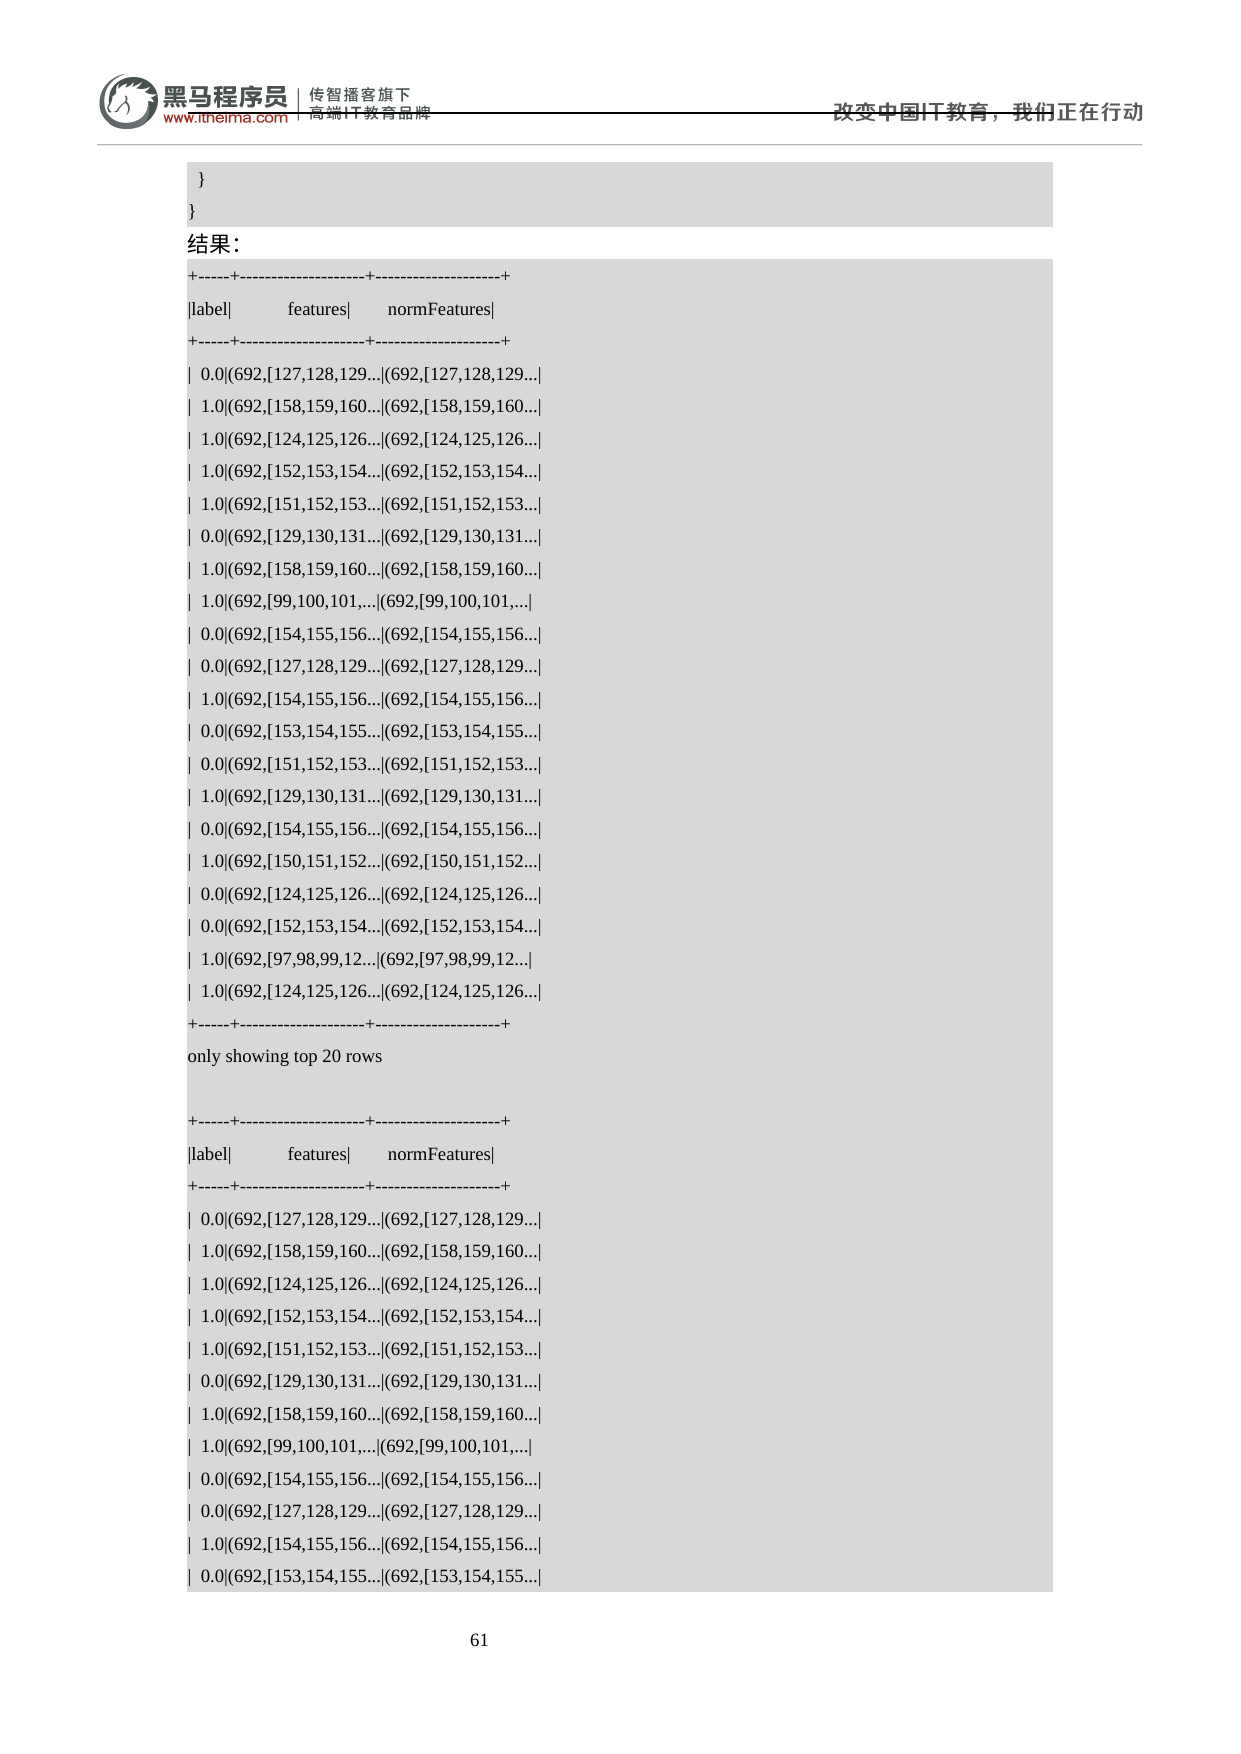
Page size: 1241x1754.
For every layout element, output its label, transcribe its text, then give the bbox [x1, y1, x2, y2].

text | 1.0|(692,[99,100,101,...|(692,[99,100,101,...| [187, 1429, 1053, 1462]
text | 0.0|(692,[127,128,129...|(692,[127,128,129...| [187, 1494, 1053, 1527]
text | 1.0|(692,[99,100,101,...|(692,[99,100,101,...| [187, 584, 1053, 617]
text | 0.0|(692,[129,130,131...|(692,[129,130,131...| [187, 1364, 1053, 1397]
picture [0, 3, 1241, 153]
text | 0.0|(692,[153,154,155...|(692,[153,154,155...| [187, 1559, 1053, 1592]
text | 1.0|(692,[154,155,156...|(692,[154,155,156...| [187, 1527, 1053, 1559]
text | 0.0|(692,[151,152,153...|(692,[151,152,153...| [187, 747, 1053, 779]
text | 0.0|(692,[127,128,129...|(692,[127,128,129...| [187, 649, 1053, 682]
text | 0.0|(692,[127,128,129...|(692,[127,128,129...| [187, 1202, 1053, 1234]
text | 1.0|(692,[129,130,131...|(692,[129,130,131...| [187, 779, 1053, 812]
text | 0.0|(692,[153,154,155...|(692,[153,154,155...| [187, 714, 1053, 747]
text } [187, 162, 1053, 194]
text } [187, 194, 1053, 227]
text | 1.0|(692,[97,98,99,12...|(692,[97,98,99,12...| [187, 942, 1053, 974]
text | 1.0|(692,[124,125,126...|(692,[124,125,126...| [187, 974, 1053, 1007]
text | 0.0|(692,[154,155,156...|(692,[154,155,156...| [187, 1462, 1053, 1494]
text | 1.0|(692,[154,155,156...|(692,[154,155,156...| [187, 682, 1053, 714]
text +-----+--------------------+--------------------+ [187, 1007, 1053, 1039]
text +-----+--------------------+--------------------+ [187, 324, 1053, 357]
text only showing top 20 rows [187, 1039, 1053, 1072]
text | 1.0|(692,[158,159,160...|(692,[158,159,160...| [187, 1234, 1053, 1267]
text |label| features| normFeatures| [187, 292, 1053, 324]
text | 0.0|(692,[152,153,154...|(692,[152,153,154...| [187, 909, 1053, 942]
text | 1.0|(692,[158,159,160...|(692,[158,159,160...| [187, 389, 1053, 422]
text | 0.0|(692,[124,125,126...|(692,[124,125,126...| [187, 877, 1053, 909]
text | 1.0|(692,[151,152,153...|(692,[151,152,153...| [187, 1332, 1053, 1364]
text | 0.0|(692,[154,155,156...|(692,[154,155,156...| [187, 617, 1053, 649]
text | 0.0|(692,[127,128,129...|(692,[127,128,129...| [187, 357, 1053, 389]
text 结果： [187, 227, 1053, 259]
text |label| features| normFeatures| [187, 1137, 1053, 1169]
text | 1.0|(692,[151,152,153...|(692,[151,152,153...| [187, 487, 1053, 519]
text | 0.0|(692,[154,155,156...|(692,[154,155,156...| [187, 812, 1053, 844]
text | 0.0|(692,[129,130,131...|(692,[129,130,131...| [187, 519, 1053, 552]
text +-----+--------------------+--------------------+ [187, 1104, 1053, 1137]
text | 1.0|(692,[158,159,160...|(692,[158,159,160...| [187, 1397, 1053, 1429]
text | 1.0|(692,[158,159,160...|(692,[158,159,160...| [187, 552, 1053, 584]
text | 1.0|(692,[152,153,154...|(692,[152,153,154...| [187, 454, 1053, 487]
text | 1.0|(692,[150,151,152...|(692,[150,151,152...| [187, 844, 1053, 877]
text | 1.0|(692,[152,153,154...|(692,[152,153,154...| [187, 1299, 1053, 1332]
text | 1.0|(692,[124,125,126...|(692,[124,125,126...| [187, 422, 1053, 454]
text +-----+--------------------+--------------------+ [187, 1169, 1053, 1202]
text | 1.0|(692,[124,125,126...|(692,[124,125,126...| [187, 1267, 1053, 1299]
text +-----+--------------------+--------------------+ [187, 259, 1053, 292]
